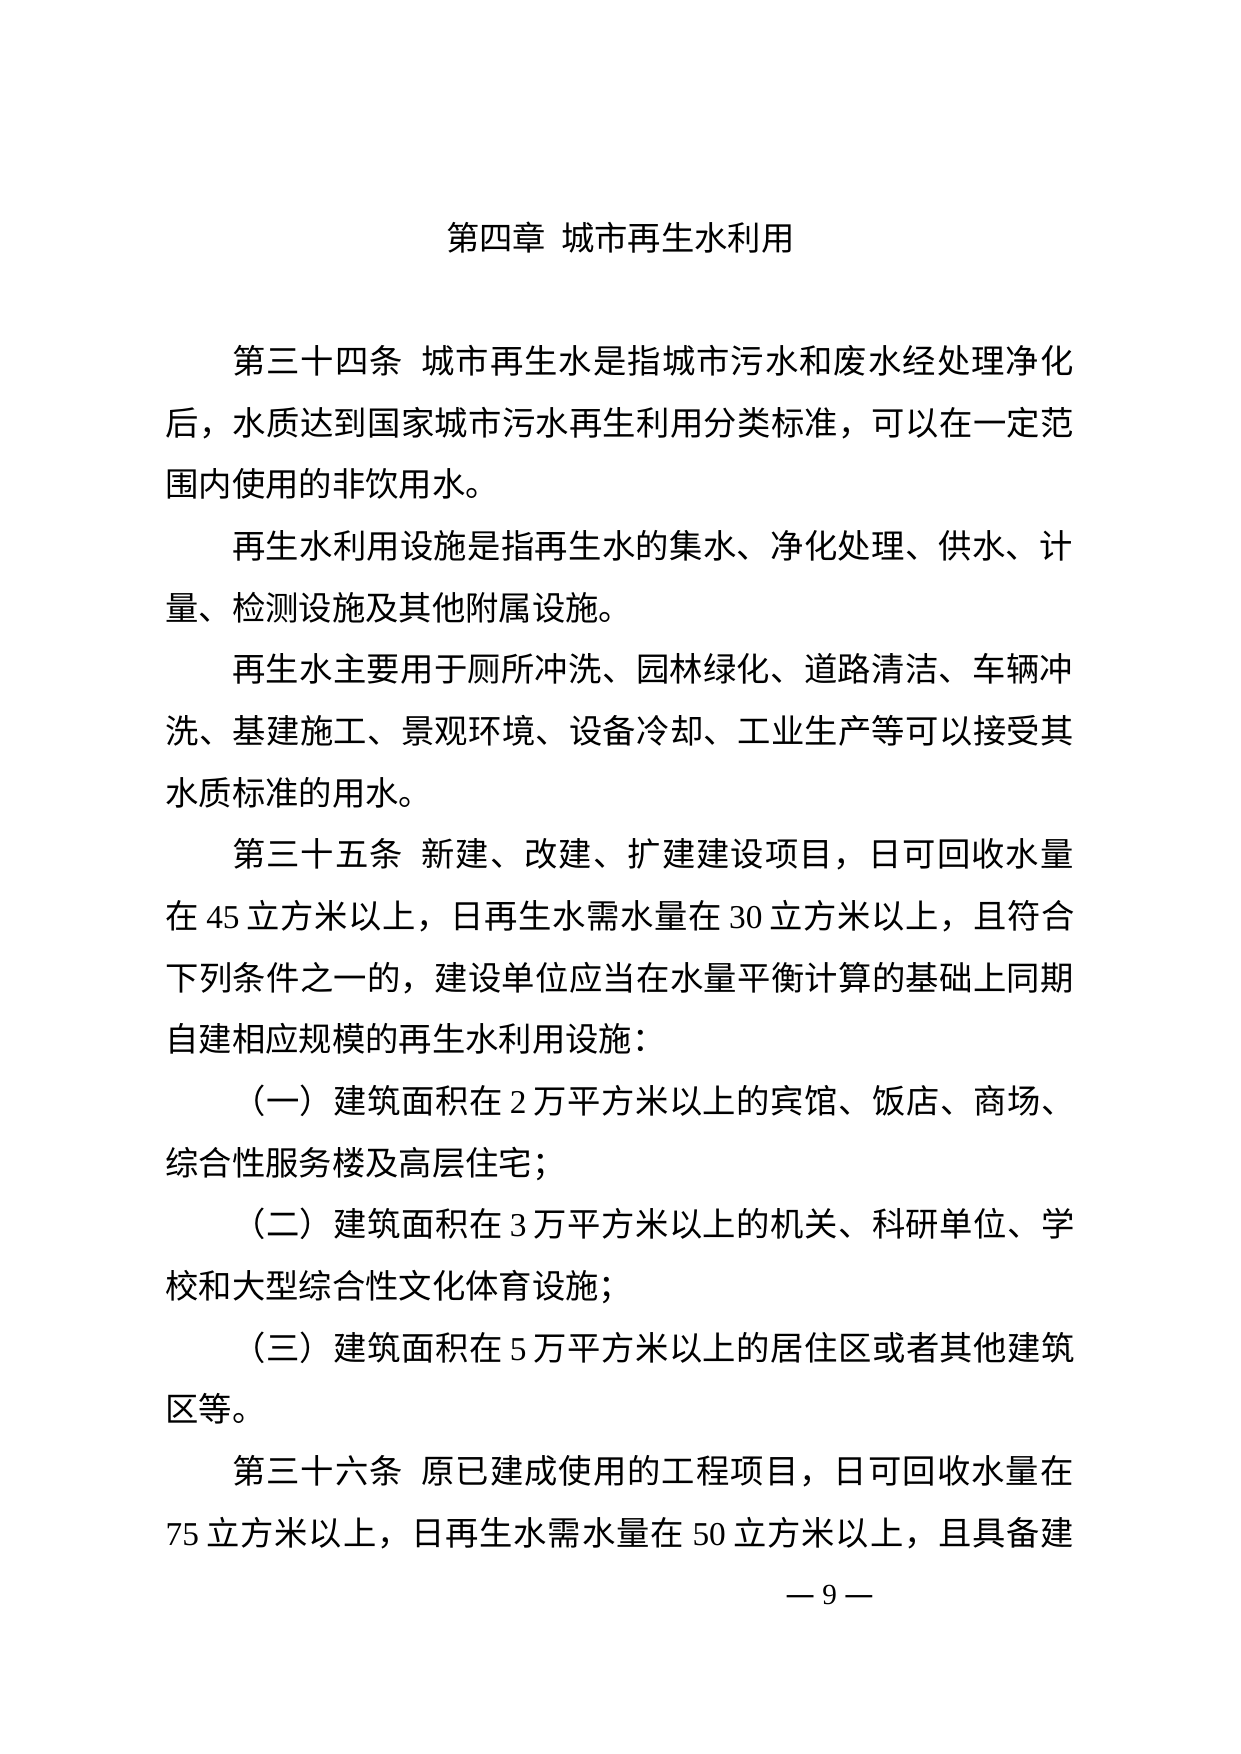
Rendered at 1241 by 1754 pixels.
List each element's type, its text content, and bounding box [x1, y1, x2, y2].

text 第四章 城市再生水利用 [165, 201, 1075, 262]
text 再生水主要用于厕所冲洗、园林绿化、道路清洁、车辆冲洗、基建施工、景观环境、设备冷却、工业生产等可以接受其水质标准的用水。 [165, 632, 1075, 817]
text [165, 1434, 1075, 1557]
text （一）建筑面积在2万平方米以上的宾馆、饭店、商场、综合性服务楼及高层住宅； [165, 1064, 1075, 1187]
text 第三十五条 新建、改建、扩建建设项目，日可回收水量在45立方米以上，日再生水需水量在30立方米以上，且符合下列条件之一的，建设单位应当在水量平衡计算的基础上同期自建相应规模的再生水利用设施： [165, 817, 1075, 1064]
text 再生水利用设施是指再生水的集水、净化处理、供水、计量、检测设施及其他附属设施。 [165, 509, 1075, 632]
text 第三十四条 城市再生水是指城市污水和废水经处理净化后，水质达到国家城市污水再生利用分类标准，可以在一定范围内使用的非饮用水。 [165, 324, 1075, 509]
text （二）建筑面积在3万平方米以上的机关、科研单位、学校和大型综合性文化体育设施； [165, 1187, 1075, 1311]
text （三）建筑面积在5万平方米以上的居住区或者其他建筑区等。 [165, 1311, 1075, 1434]
